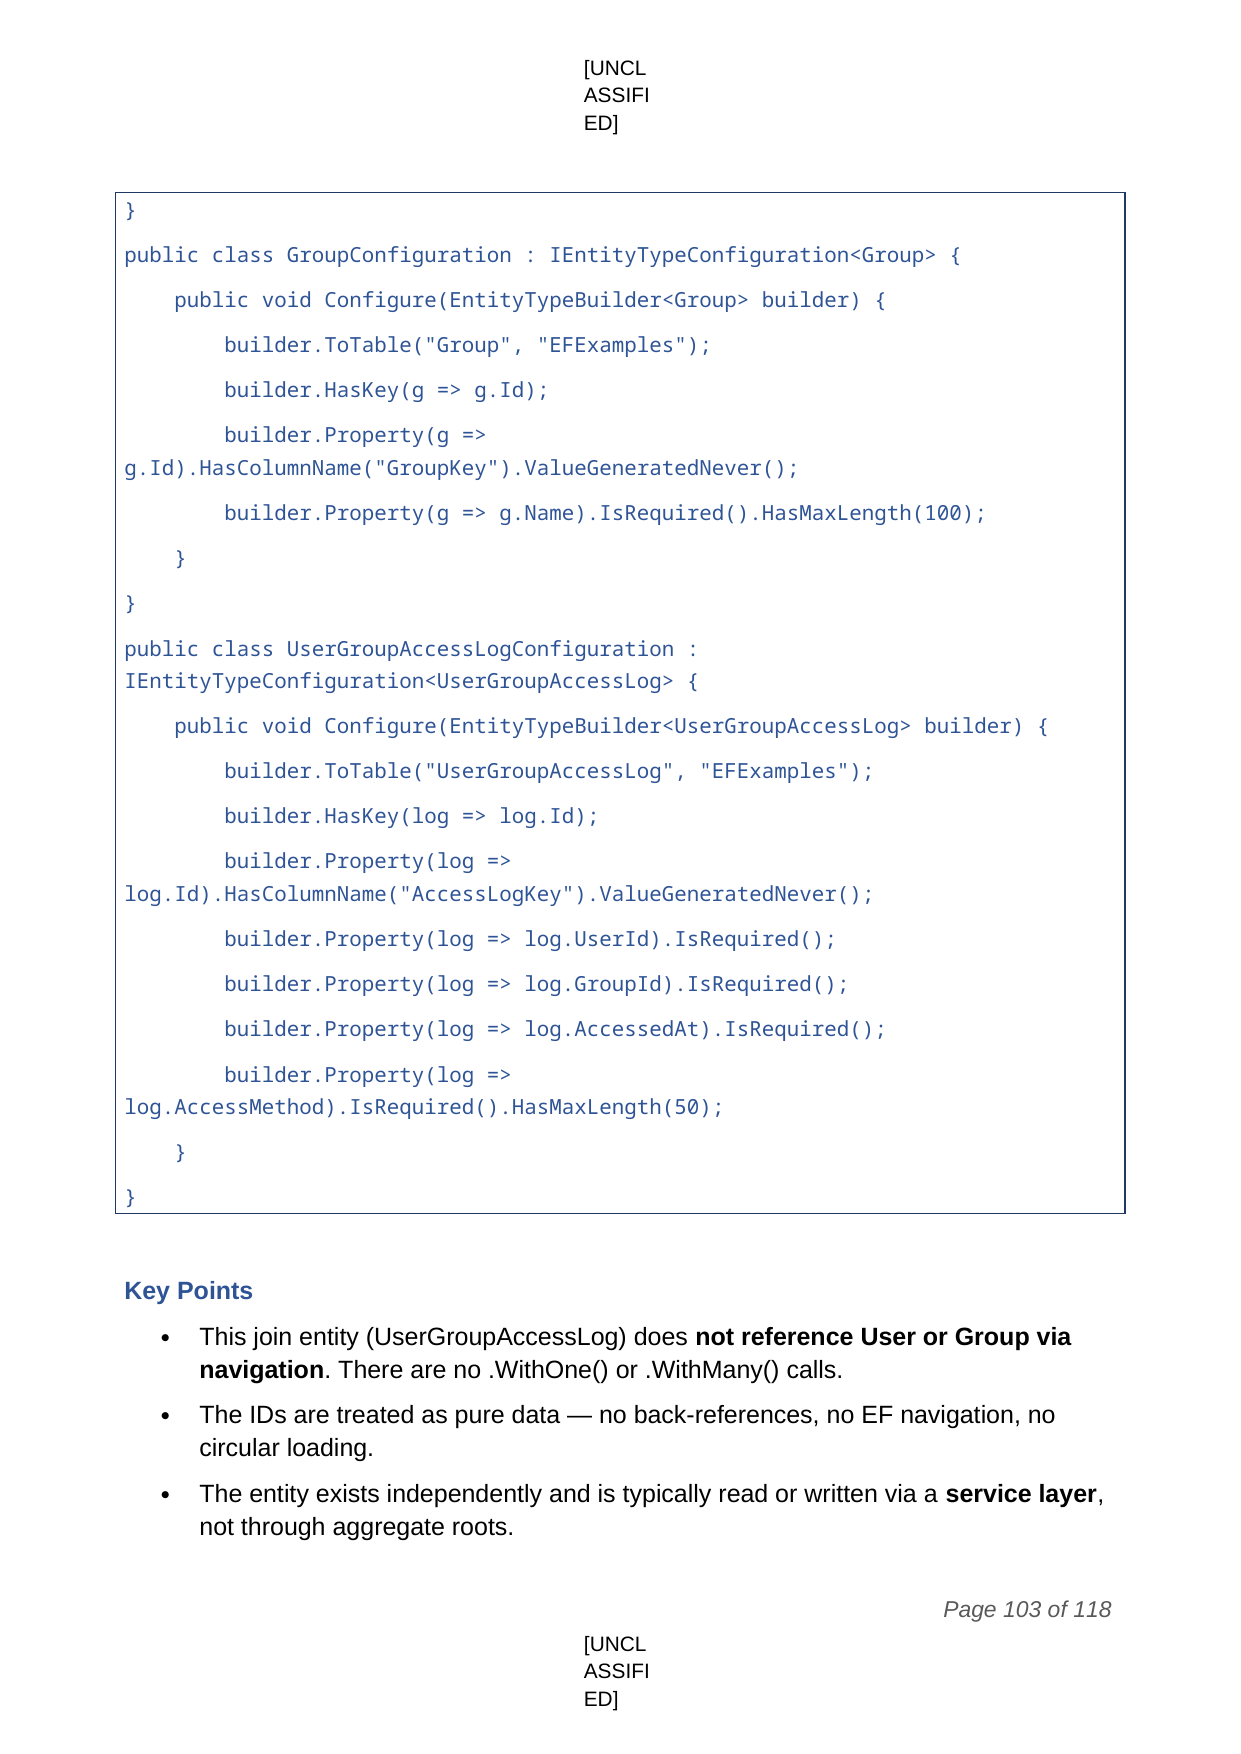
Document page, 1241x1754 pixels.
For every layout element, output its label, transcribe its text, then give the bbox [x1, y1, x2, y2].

subtitle Key Points [124, 1276, 1116, 1305]
text builder.ToTable("UserGroupAccessLog", "EFExamples"); [116, 753, 1124, 785]
text public class UserGroupAccessLogConfiguration : IEntityTypeConfiguration<UserGroupAccessLog> { [116, 631, 1124, 695]
text builder.ToTable("Group", "EFExamples"); [116, 327, 1124, 359]
text builder.Property(g => g.Id).HasColumnName("GroupKey").ValueGeneratedNever(); [116, 417, 1124, 482]
list The entity exists independently and is typically read or written via a service layer, not through aggregate roots. [162, 1479, 1116, 1541]
text public void Configure(EntityTypeBuilder<UserGroupAccessLog> builder) { [116, 708, 1124, 740]
text } [116, 585, 1124, 617]
text } [116, 540, 1124, 572]
text builder.Property(g => g.Name).IsRequired().HasMaxLength(100); [116, 495, 1124, 527]
text builder.Property(log => log.AccessMethod).IsRequired().HasMaxLength(50); [116, 1057, 1124, 1121]
text public class GroupConfiguration : IEntityTypeConfiguration<Group> { [116, 237, 1124, 269]
text public void Configure(EntityTypeBuilder<Group> builder) { [116, 282, 1124, 314]
text } [116, 193, 1124, 223]
text builder.HasKey(log => log.Id); [116, 798, 1124, 830]
text } [116, 1179, 1124, 1213]
list This join entity (UserGroupAccessLog) does not reference User or Group via navigation. There are no .WithOne() or .WithMany() calls. [162, 1322, 1116, 1383]
text } [116, 1134, 1124, 1166]
text builder.Property(log => log.UserId).IsRequired(); [116, 921, 1124, 953]
list The IDs are treated as pure data — no back-references, no EF navigation, no circular loading. [162, 1400, 1116, 1462]
text builder.Property(log => log.Id).HasColumnName("AccessLogKey").ValueGeneratedNever(); [116, 843, 1124, 908]
text builder.Property(log => log.AccessedAt).IsRequired(); [116, 1011, 1124, 1043]
text builder.HasKey(g => g.Id); [116, 372, 1124, 404]
text builder.Property(log => log.GroupId).IsRequired(); [116, 966, 1124, 998]
